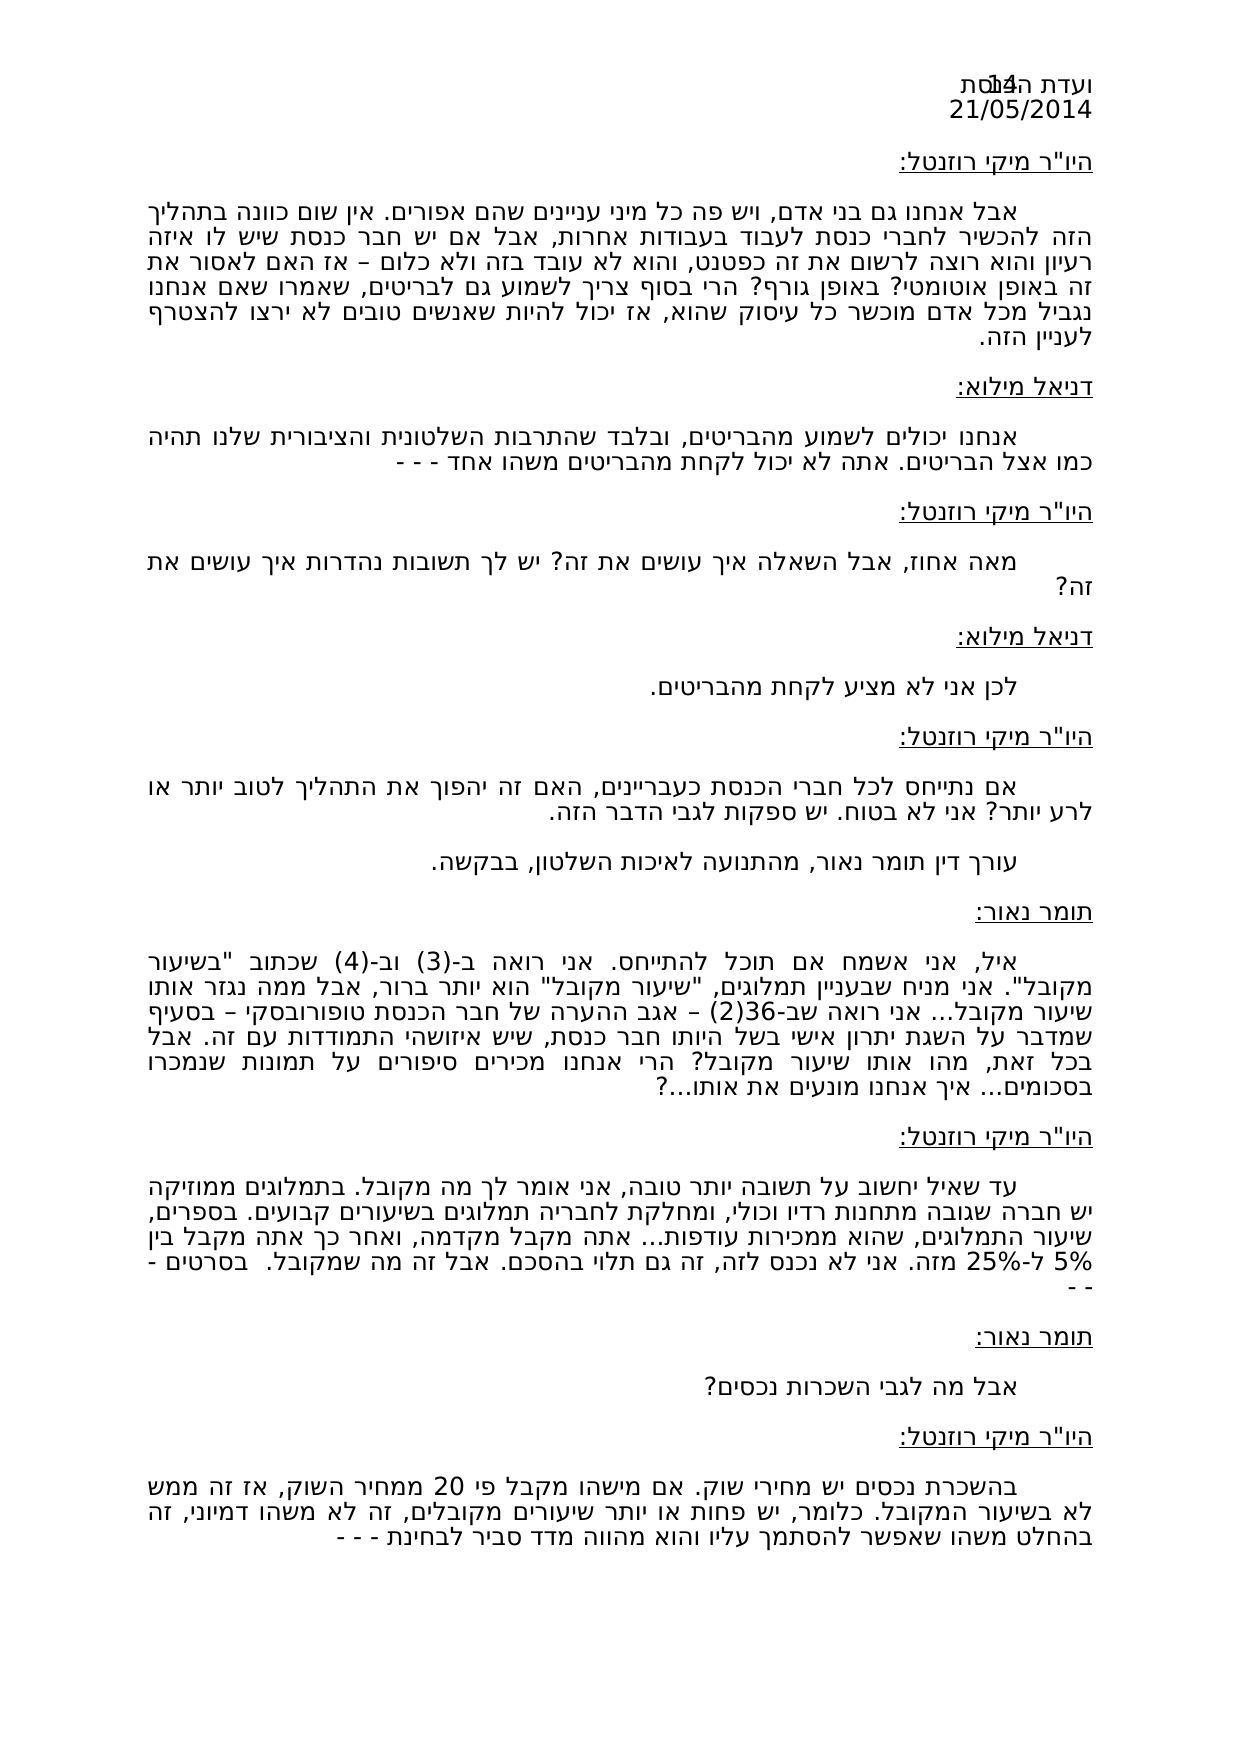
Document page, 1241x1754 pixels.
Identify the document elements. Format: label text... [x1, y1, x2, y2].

text מאה אחוז, אבל השאלה איך עושים את זה? יש לך תשובות נהדרות איך עושים את זה? [147, 550, 1093, 600]
text לכן אני לא מציע לקחת מהבריטים. [147, 675, 1093, 700]
text דניאל מילוא: [147, 625, 1093, 650]
text היו"ר מיקי רוזנטל: [147, 150, 1093, 175]
text עורך דין תומר נאור, מהתנועה לאיכות השלטון, בבקשה. [147, 850, 1093, 875]
text איל, אני אשמח אם תוכל להתייחס. אני רואה ב-(3) וב-(4) שכתוב "בשיעור מקובל". אני מניח שבעניין תמלוגים, "שיעור מקובל" הוא יותר ברור, אבל ממה נגזר אותו שיעור מקובל... אני רואה שב-36(2) – אגב ההערה של חבר הכנסת טופורובסקי – בסעיף שמדבר על השגת יתרון אישי בשל היותו חבר כנסת, שיש איזושהי התמודדות עם זה. אבל בכל זאת, מהו אותו שיעור מקובל? הרי אנחנו מכירים סיפורים על תמונות שנמכרו בסכומים... איך אנחנו מונעים את אותו...? [147, 950, 1093, 1100]
text תומר נאור: [147, 900, 1093, 925]
text אבל אנחנו גם בני אדם, ויש פה כל מיני עניינים שהם אפורים. אין שום כוונה בתהליך הזה להכשיר לחברי כנסת לעבוד בעבודות אחרות, אבל אם יש חבר כנסת שיש לו איזה רעיון והוא רוצה לרשום את זה כפטנט, והוא לא עובד בזה ולא כלום – אז האם לאסור את זה באופן אוטומטי? באופן גורף? הרי בסוף צריך לשמוע גם לבריטים, שאמרו שאם אנחנו נגביל מכל אדם מוכשר כל עיסוק שהוא, אז יכול להיות שאנשים טובים לא ירצו להצטרף לעניין הזה. [147, 200, 1093, 350]
text היו"ר מיקי רוזנטל: [147, 725, 1093, 750]
text דניאל מילוא: [147, 375, 1093, 400]
text תומר נאור: [147, 1325, 1093, 1350]
text אנחנו יכולים לשמוע מהבריטים, ובלבד שהתרבות השלטונית והציבורית שלנו תהיה כמו אצל הבריטים. אתה לא יכול לקחת מהבריטים משהו אחד - - - [147, 425, 1093, 475]
text אבל מה לגבי השכרות נכסים? [147, 1375, 1093, 1400]
text אם נתייחס לכל חברי הכנסת כעבריינים, האם זה יהפוך את התהליך לטוב יותר או לרע יותר? אני לא בטוח. יש ספקות לגבי הדבר הזה. [147, 775, 1093, 825]
text היו"ר מיקי רוזנטל: [147, 500, 1093, 525]
text היו"ר מיקי רוזנטל: [147, 1125, 1093, 1150]
text היו"ר מיקי רוזנטל: [147, 1425, 1093, 1450]
text עד שאיל יחשוב על תשובה יותר טובה, אני אומר לך מה מקובל. בתמלוגים ממוזיקה יש חברה שגובה מתחנות רדיו וכולי, ומחלקת לחבריה תמלוגים בשיעורים קבועים. בספרים, שיעור התמלוגים, שהוא ממכירות עודפות... אתה מקבל מקדמה, ואחר כך אתה מקבל בין 5% ל-25% מזה. אני לא נכנס לזה, זה גם תלוי בהסכם. אבל זה מה שמקובל. בסרטים - - - [147, 1175, 1093, 1300]
text בהשכרת נכסים יש מחירי שוק. אם מישהו מקבל פי 20 ממחיר השוק, אז זה ממש לא בשיעור המקובל. כלומר, יש פחות או יותר שיעורים מקובלים, זה לא משהו דמיוני, זה בהחלט משהו שאפשר להסתמך עליו והוא מהווה מדד סביר לבחינת - - - [147, 1475, 1093, 1550]
